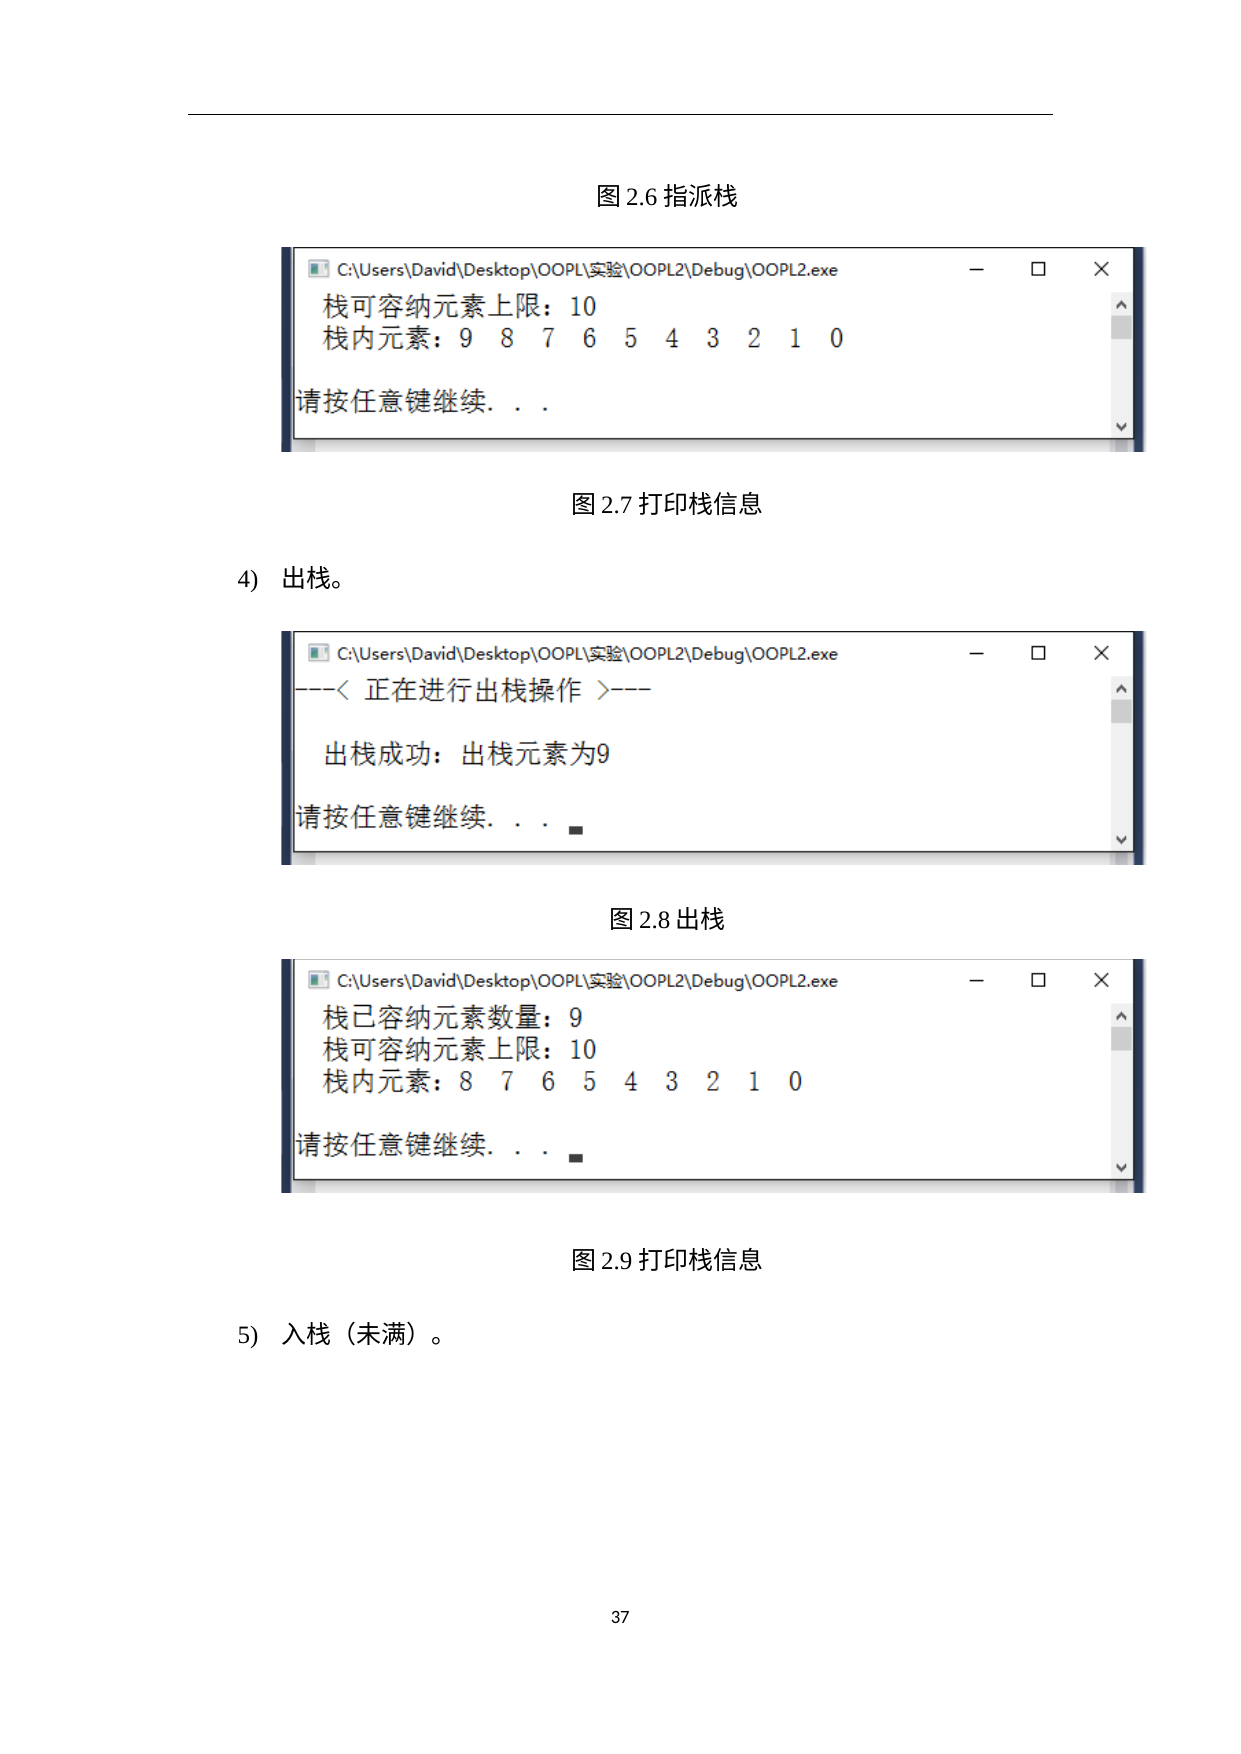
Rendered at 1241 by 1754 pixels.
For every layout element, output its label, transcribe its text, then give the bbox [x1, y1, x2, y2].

list 图2.8出栈 [281, 885, 1053, 950]
picture [281, 959, 1147, 1193]
picture [281, 247, 1147, 452]
list 图2.9 打印栈信息 [281, 1226, 1053, 1291]
picture [281, 631, 1147, 865]
list 图2.7 打印栈信息 [281, 470, 1053, 535]
list 入栈（未满）。 [237, 1300, 1053, 1365]
list 图2.6 指派栈 [281, 162, 1053, 227]
list 出栈。 [237, 544, 1053, 609]
